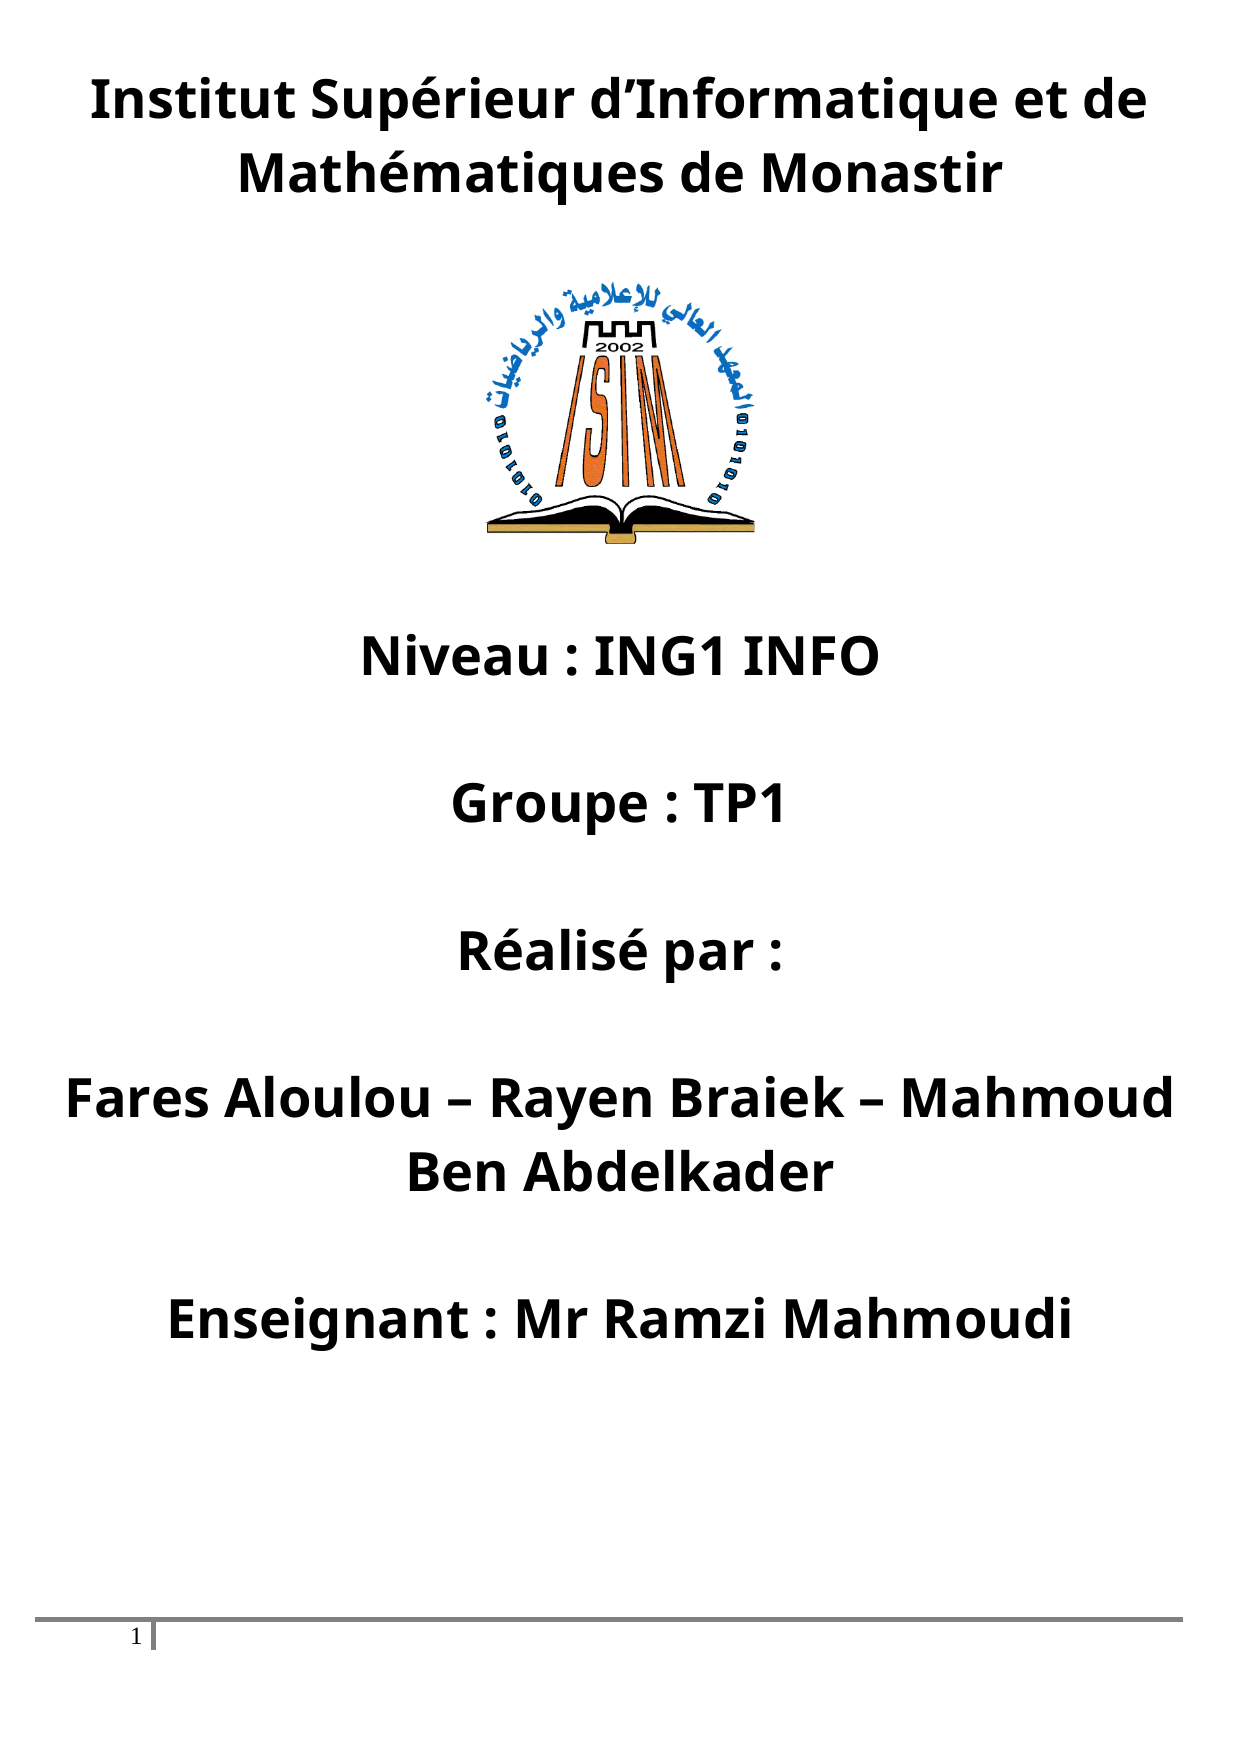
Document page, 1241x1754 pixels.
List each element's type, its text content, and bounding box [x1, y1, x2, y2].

text Enseignant : Mr Ramzi Mahmoudi [46, 1281, 1194, 1355]
picture [485, 281, 755, 544]
text Réalisé par : [46, 912, 1194, 986]
text Niveau : ING1 INFO [46, 617, 1194, 691]
text Groupe : TP1 [46, 765, 1194, 838]
text Fares Aloulou – Rayen Braiek – Mahmoud Ben Abdelkader [46, 1060, 1194, 1207]
text Institut Supérieur d’Informatique et de Mathématiques de Monastir [46, 60, 1194, 208]
